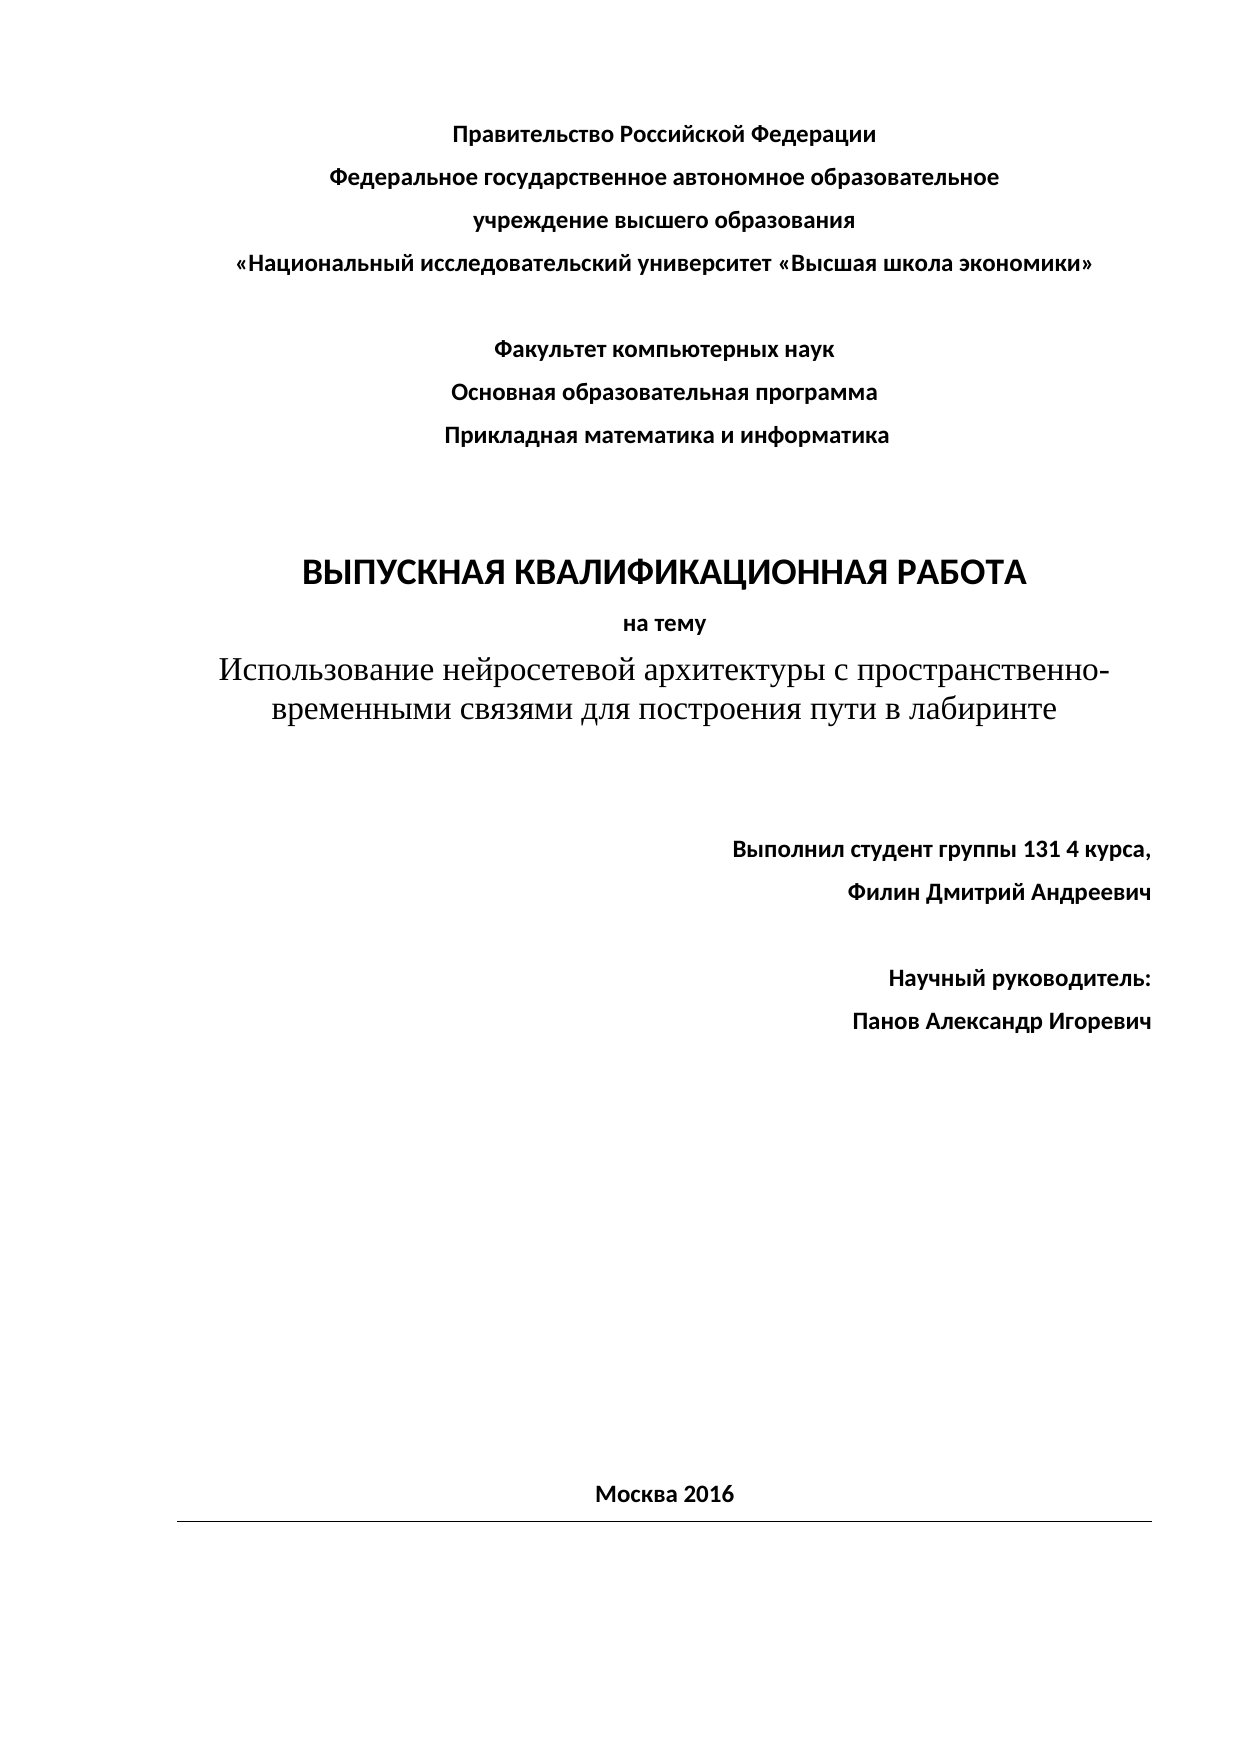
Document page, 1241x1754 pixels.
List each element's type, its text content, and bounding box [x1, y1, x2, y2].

text учреждение высшего образования [177, 204, 1152, 235]
text Федеральное государственное автономное образовательное [177, 161, 1152, 192]
text «Национальный исследовательский университет «Высшая школа экономики» [177, 247, 1152, 278]
text Панов Александр Игоревич [621, 1005, 1152, 1035]
text Прикладная математика и информатика [177, 419, 1152, 450]
text Использование нейросетевой архитектуры с пространственно-временными связями для построения пути в лабиринте [177, 650, 1152, 726]
text Факультет компьютерных наук [177, 333, 1152, 364]
text Основная образовательная программа [177, 376, 1152, 407]
text Научный руководитель: [177, 962, 1152, 992]
text ВЫПУСКНАЯ КВАЛИФИКАЦИОННАЯ РАБОТА [177, 548, 1152, 594]
text Правительство Российской Федерации [177, 118, 1152, 149]
text Выполнил студент группы 131 4 курса, [177, 833, 1152, 863]
text Филин Дмитрий Андреевич [621, 876, 1152, 906]
text Москва 2016 [177, 1478, 1152, 1508]
text на тему [177, 607, 1152, 637]
